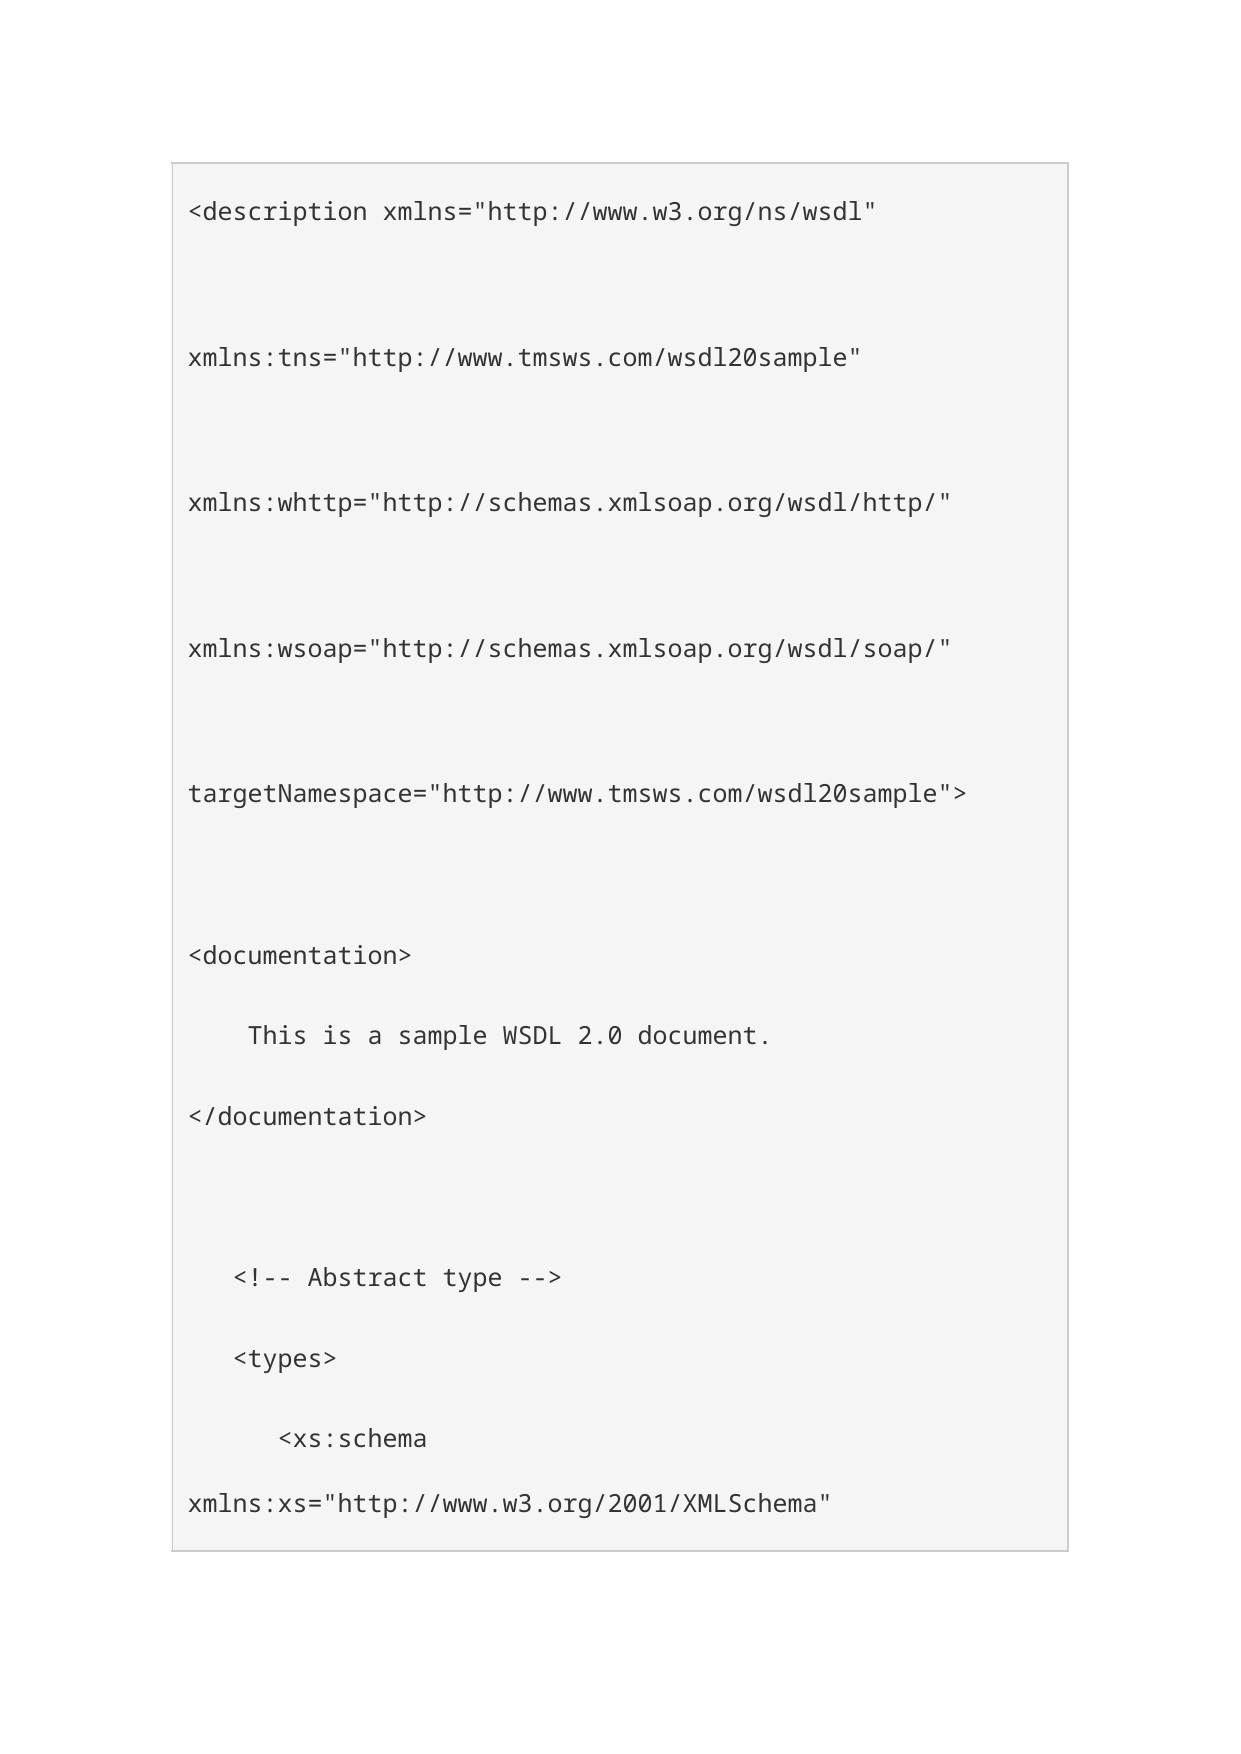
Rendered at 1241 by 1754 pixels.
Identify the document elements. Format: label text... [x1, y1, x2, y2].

text xmlns:tns="http://www.tmsws.com/wsdl20sample" [173, 243, 1067, 388]
text targetNamespace="http://www.tmsws.com/wsdl20sample"> [173, 679, 1067, 825]
text <description xmlns="http://www.w3.org/ns/wsdl" [173, 164, 1067, 243]
text </documentation> [173, 1067, 1067, 1148]
text xmlns:wsoap="http://schemas.xmlsoap.org/wsdl/soap/" [173, 534, 1067, 679]
text <types> [173, 1309, 1067, 1389]
text <!-- Abstract type --> [173, 1228, 1067, 1309]
text xmlns:whttp="http://schemas.xmlsoap.org/wsdl/http/" [173, 388, 1067, 534]
text This is a sample WSDL 2.0 document. [173, 986, 1067, 1067]
text <xs:schema xmlns:xs="http://www.w3.org/2001/XMLSchema" [173, 1389, 1067, 1550]
text <documentation> [173, 906, 1067, 986]
